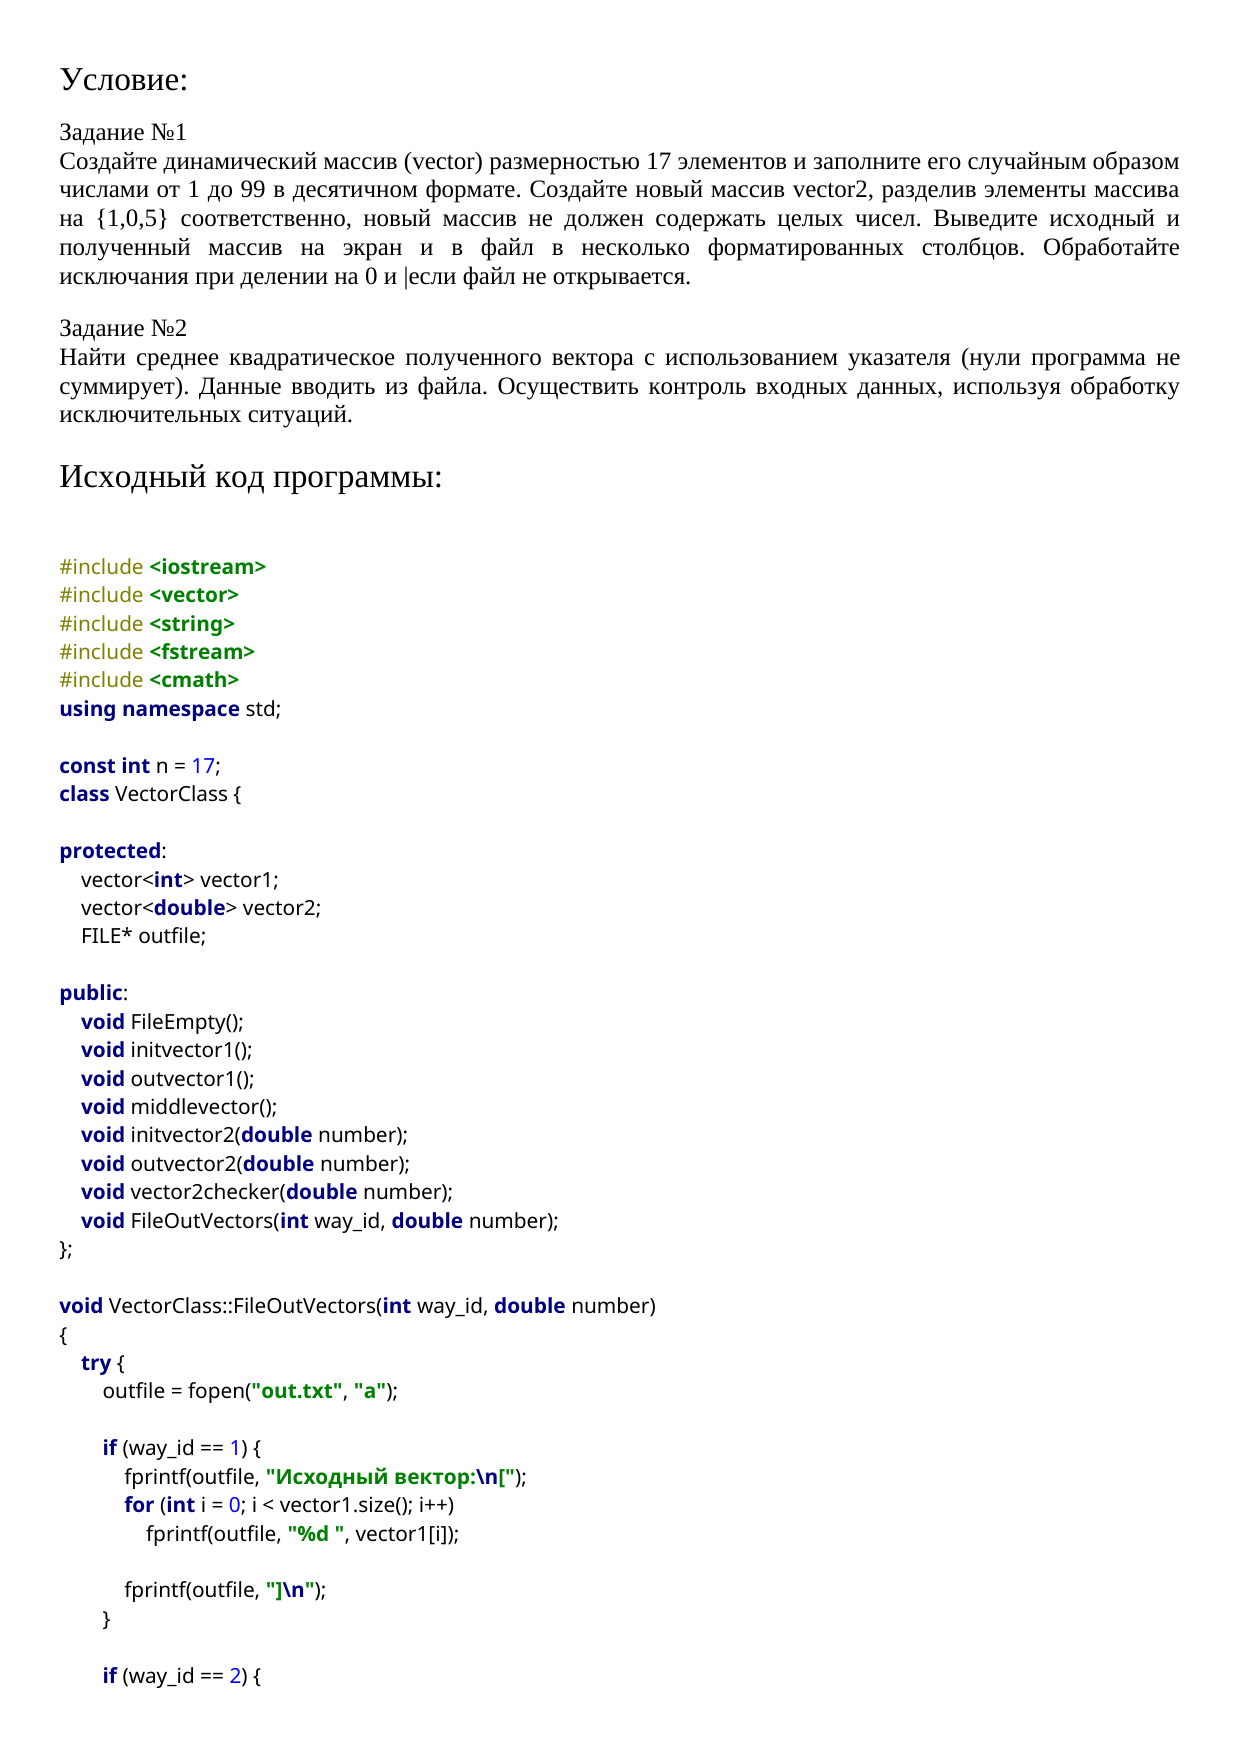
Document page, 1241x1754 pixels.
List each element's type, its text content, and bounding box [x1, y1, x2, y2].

text Условие: [59, 59, 1181, 97]
text Задание №2 [59, 313, 1181, 342]
text Задание №1 [59, 117, 1181, 146]
text Создайте динамический массив (vector) размерностью 17 элементов и заполните его случайным образом числами от 1 до 99 в десятичном формате. Создайте новый массив vector2, разделив элементы массива на {1,0,5} соответственно, новый массив не должен содержать целых чисел. Выведите исходный и полученный массив на экран и в файл в несколько форматированных столбцов. Обработайте исключания при делении на 0 и |если файл не открывается. [59, 146, 1181, 289]
text Найти среднее квадратическое полученного вектора с использованием указателя (нули программа не суммирует). Данные вводить из файла. Осуществить контроль входных данных, используя обработку исключительных ситуаций. [59, 342, 1181, 428]
